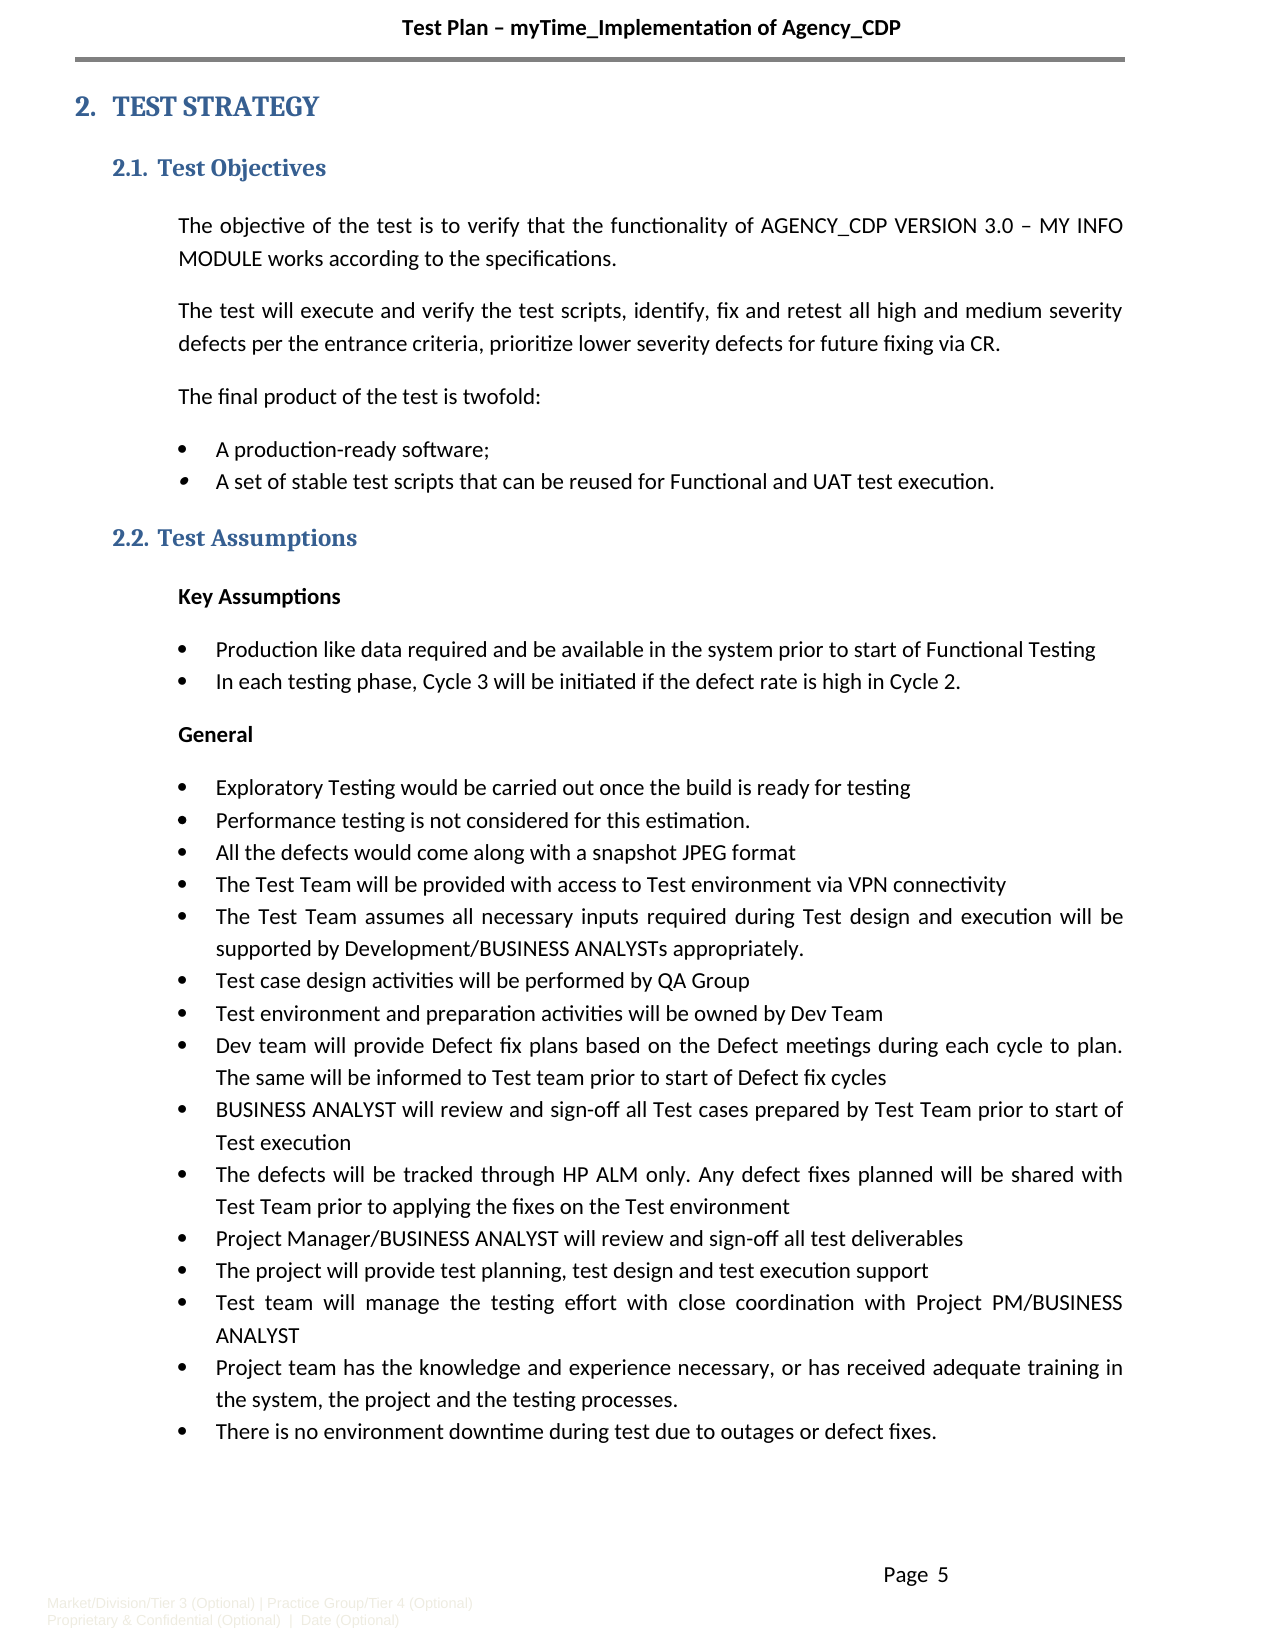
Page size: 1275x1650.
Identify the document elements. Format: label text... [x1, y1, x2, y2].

list Performance testing is not considered for this estimation. [178, 806, 1125, 834]
text The objective of the test is to verify that the functionality of AGENCY_CDP VERSION 3.0 – MY INFO MODULE works according to the specifications. [178, 211, 1125, 272]
subtitle TEST STRATEGY [75, 90, 1125, 123]
list The Test Team will be provided with access to Test environment via VPN connectivity [178, 870, 1125, 898]
text The test will execute and verify the test scripts, identify, fix and retest all high and medium severity defects per the entrance criteria, prioritize lower severity defects for future fixing via CR. [178, 297, 1125, 357]
subtitle Test Objectives [112, 153, 1125, 182]
list A set of stable test scripts that can be reused for Functional and UAT test execution. [178, 467, 1125, 495]
subtitle Test Assumptions [112, 524, 1125, 553]
list The defects will be tracked through HP ALM only. Any defect fixes planned will be shared with Test Team prior to applying the fixes on the Test environment [178, 1160, 1125, 1220]
list Exploratory Testing would be carried out once the build is ready for testing [178, 773, 1125, 802]
list Dev team will provide Defect fix plans based on the Defect meetings during each cycle to plan. The same will be informed to Test team prior to start of Defect fix cycles [178, 1031, 1125, 1091]
list Test environment and preparation activities will be owned by Dev Team [178, 999, 1125, 1027]
text General [178, 721, 1125, 748]
list Test team will manage the testing effort with close coordination with Project PM/BUSINESS ANALYST [178, 1288, 1125, 1349]
list Project Manager/BUSINESS ANALYST will review and sign-off all test deliverables [178, 1224, 1125, 1252]
list Project team has the knowledge and experience necessary, or has received adequate training in the system, the project and the testing processes. [178, 1353, 1125, 1413]
list All the defects would come along with a snapshot JPEG format [178, 838, 1125, 866]
list There is no environment downtime during test due to outages or defect fixes. [178, 1417, 1125, 1445]
text The final product of the test is twofold: [178, 382, 1125, 410]
text Key Assumptions [178, 582, 1125, 610]
list BUSINESS ANALYST will review and sign-off all Test cases prepared by Test Team prior to start of Test execution [178, 1095, 1125, 1156]
list The project will provide test planning, test design and test execution support [178, 1256, 1125, 1284]
list Production like data required and be available in the system prior to start of Functional Testing [178, 635, 1125, 663]
list The Test Team assumes all necessary inputs required during Test design and execution will be supported by Development/BUSINESS ANALYSTs appropriately. [178, 902, 1125, 962]
list Test case design activities will be performed by QA Group [178, 967, 1125, 995]
list A production-ready software; [178, 435, 1125, 463]
list In each testing phase, Cycle 3 will be initiated if the defect rate is high in Cycle 2. [178, 667, 1125, 696]
